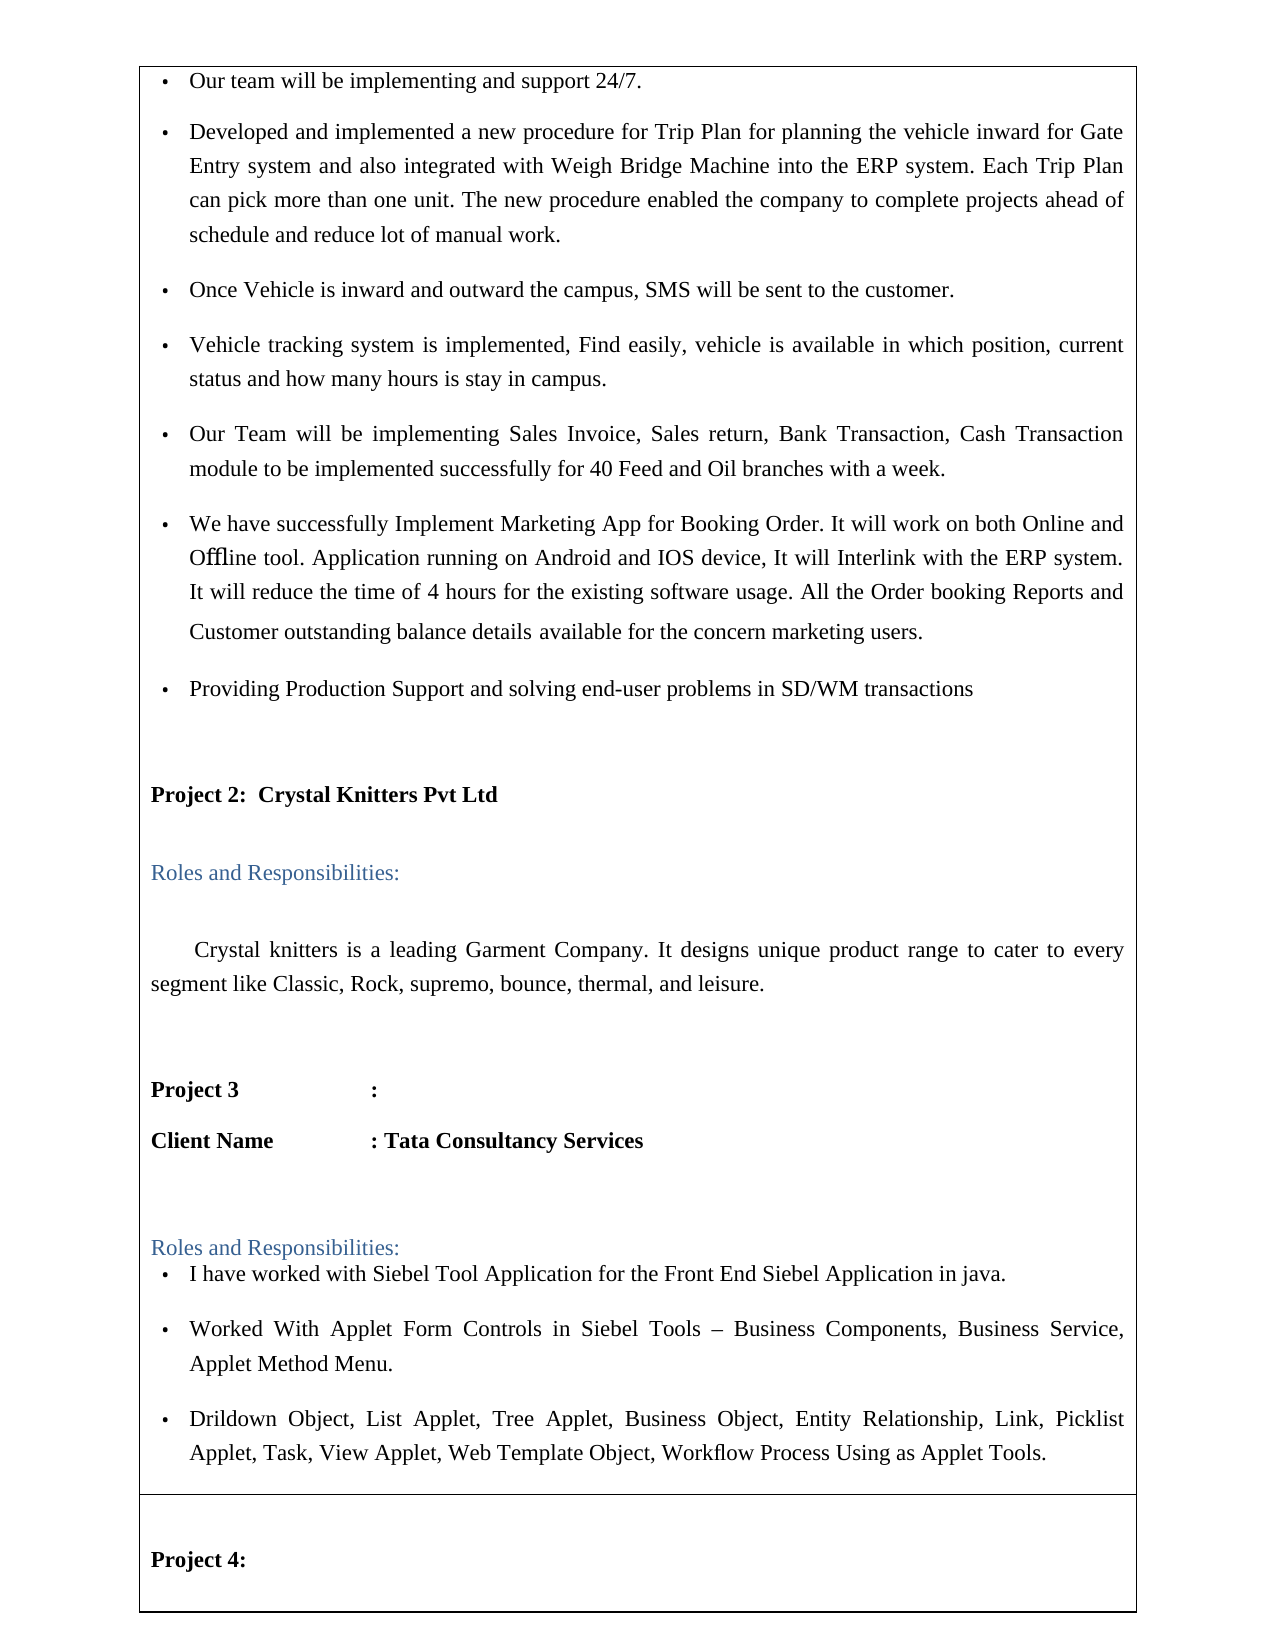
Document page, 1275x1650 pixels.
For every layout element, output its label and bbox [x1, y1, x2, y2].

table_cell [140, 1495, 1136, 1611]
table_cell [140, 67, 1136, 1494]
